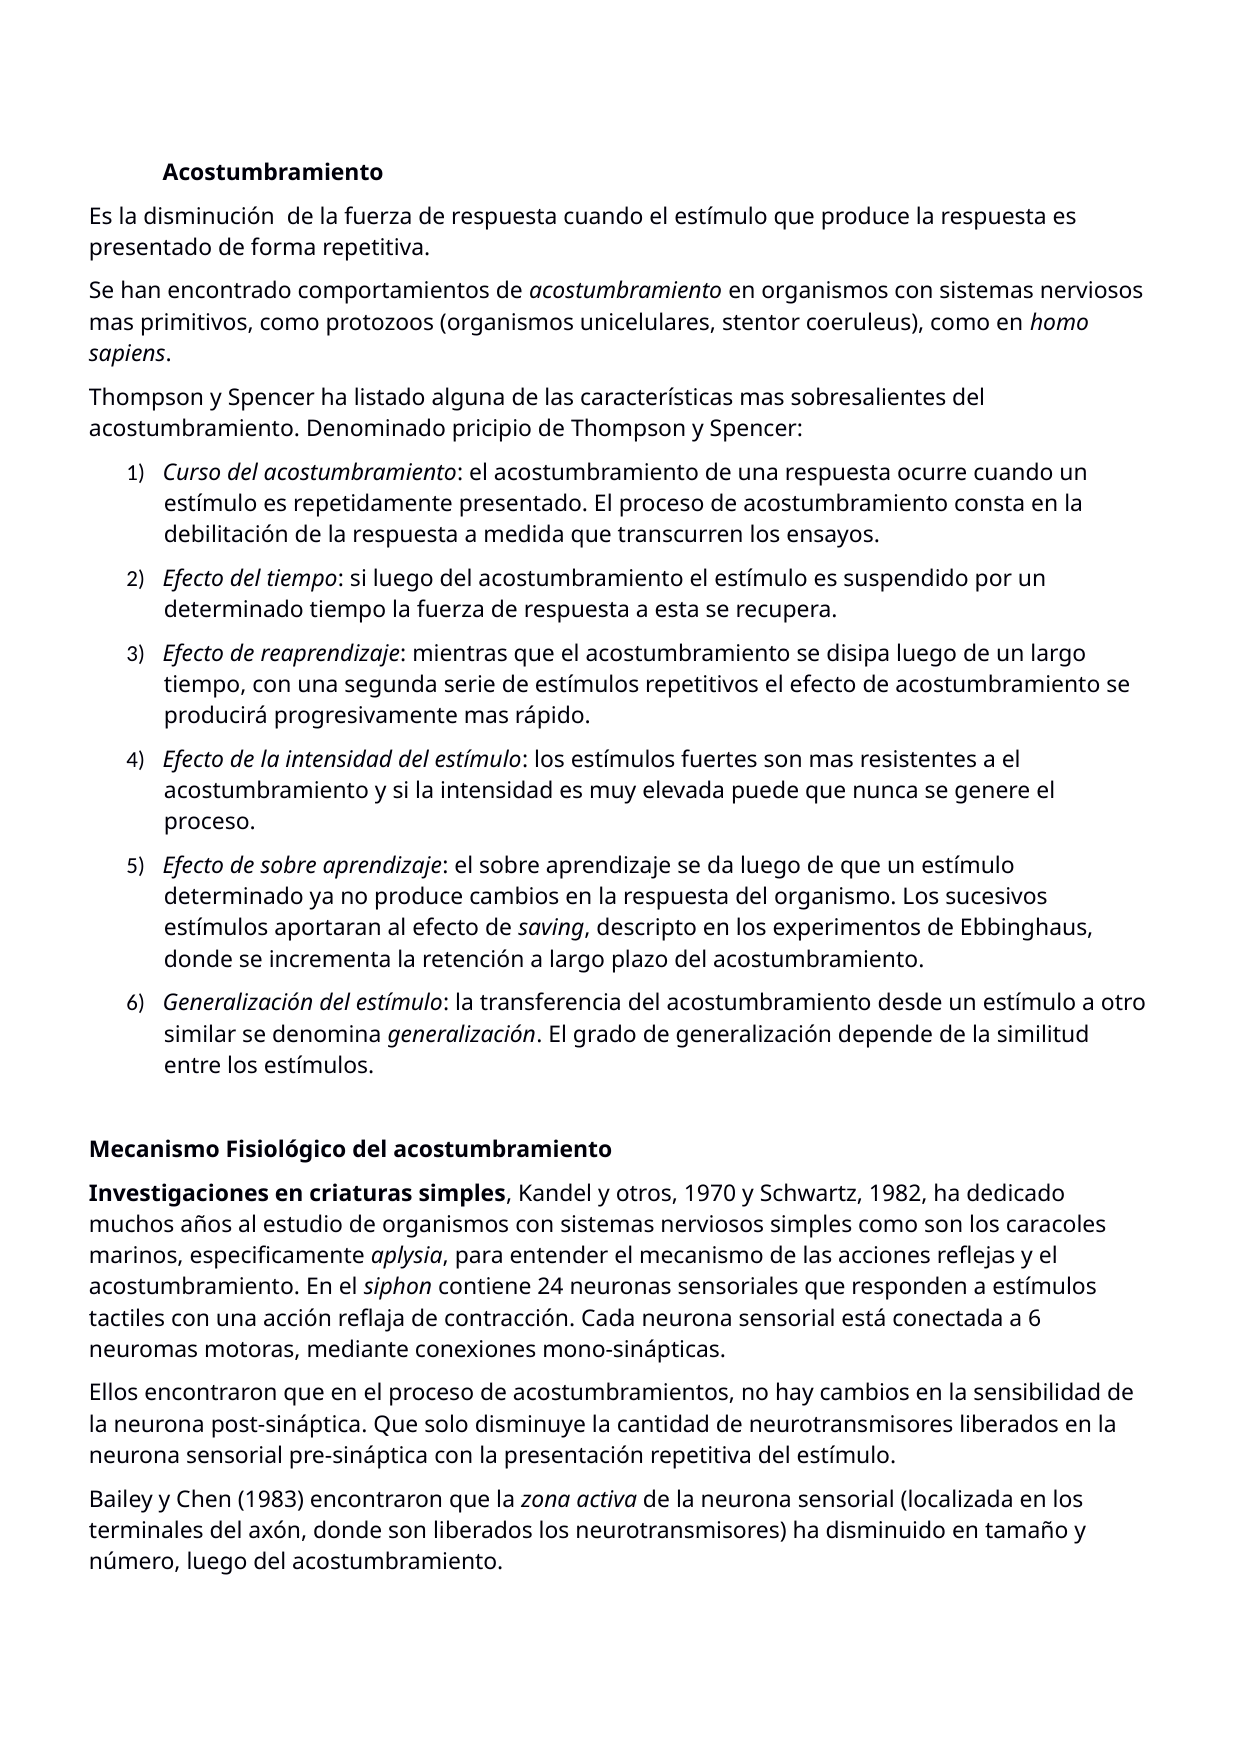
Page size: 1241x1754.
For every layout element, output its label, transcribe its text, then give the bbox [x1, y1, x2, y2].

list Efecto de reaprendizaje: mientras que el acostumbramiento se disipa luego de un largo tiempo, con una segunda serie de estímulos repetitivos el efecto de acostumbramiento se producirá progresivamente mas rápido. [126, 637, 1152, 730]
text Mecanismo Fisiológico del acostumbramiento [89, 1133, 1152, 1164]
list Curso del acostumbramiento: el acostumbramiento de una respuesta ocurre cuando un estímulo es repetidamente presentado. El proceso de acostumbramiento consta en la debilitación de la respuesta a medida que transcurren los ensayos. [126, 456, 1152, 549]
text Investigaciones en criaturas simples, Kandel y otros, 1970 y Schwartz, 1982, ha dedicado muchos años al estudio de organismos con sistemas nerviosos simples como son los caracoles marinos, especificamente aplysia, para entender el mecanismo de las acciones reflejas y el acostumbramiento. En el siphon contiene 24 neuronas sensoriales que responden a estímulos tactiles con una acción reflaja de contracción. Cada neurona sensorial está conectada a 6 neuromas motoras, mediante conexiones mono-sinápticas. [89, 1176, 1152, 1364]
list Efecto de sobre aprendizaje: el sobre aprendizaje se da luego de que un estímulo determinado ya no produce cambios en la respuesta del organismo. Los sucesivos estímulos aportaran al efecto de saving, descripto en los experimentos de Ebbinghaus, donde se incrementa la retención a largo plazo del acostumbramiento. [126, 849, 1152, 974]
text Acostumbramiento [89, 156, 1152, 187]
list Efecto de la intensidad del estímulo: los estímulos fuertes son mas resistentes a el acostumbramiento y si la intensidad es muy elevada puede que nunca se genere el proceso. [126, 743, 1152, 836]
text Bailey y Chen (1983) encontraron que la zona activa de la neurona sensorial (localizada en los terminales del axón, donde son liberados los neurotransmisores) ha disminuido en tamaño y número, luego del acostumbramiento. [89, 1482, 1152, 1576]
text Thompson y Spencer ha listado alguna de las características mas sobresalientes del acostumbramiento. Denominado pricipio de Thompson y Spencer: [89, 381, 1152, 443]
text Se han encontrado comportamientos de acostumbramiento en organismos con sistemas nerviosos mas primitivos, como protozoos (organismos unicelulares, stentor coeruleus), como en homo sapiens. [89, 274, 1152, 368]
text Es la disminución de la fuerza de respuesta cuando el estímulo que produce la respuesta es presentado de forma repetitiva. [89, 199, 1152, 262]
list Generalización del estímulo: la transferencia del acostumbramiento desde un estímulo a otro similar se denomina generalización. El grado de generalización depende de la similitud entre los estímulos. [126, 986, 1152, 1080]
text Ellos encontraron que en el proceso de acostumbramientos, no hay cambios en la sensibilidad de la neurona post-sináptica. Que solo disminuye la cantidad de neurotransmisores liberados en la neurona sensorial pre-sináptica con la presentación repetitiva del estímulo. [89, 1376, 1152, 1470]
list Efecto del tiempo: si luego del acostumbramiento el estímulo es suspendido por un determinado tiempo la fuerza de respuesta a esta se recupera. [126, 562, 1152, 624]
